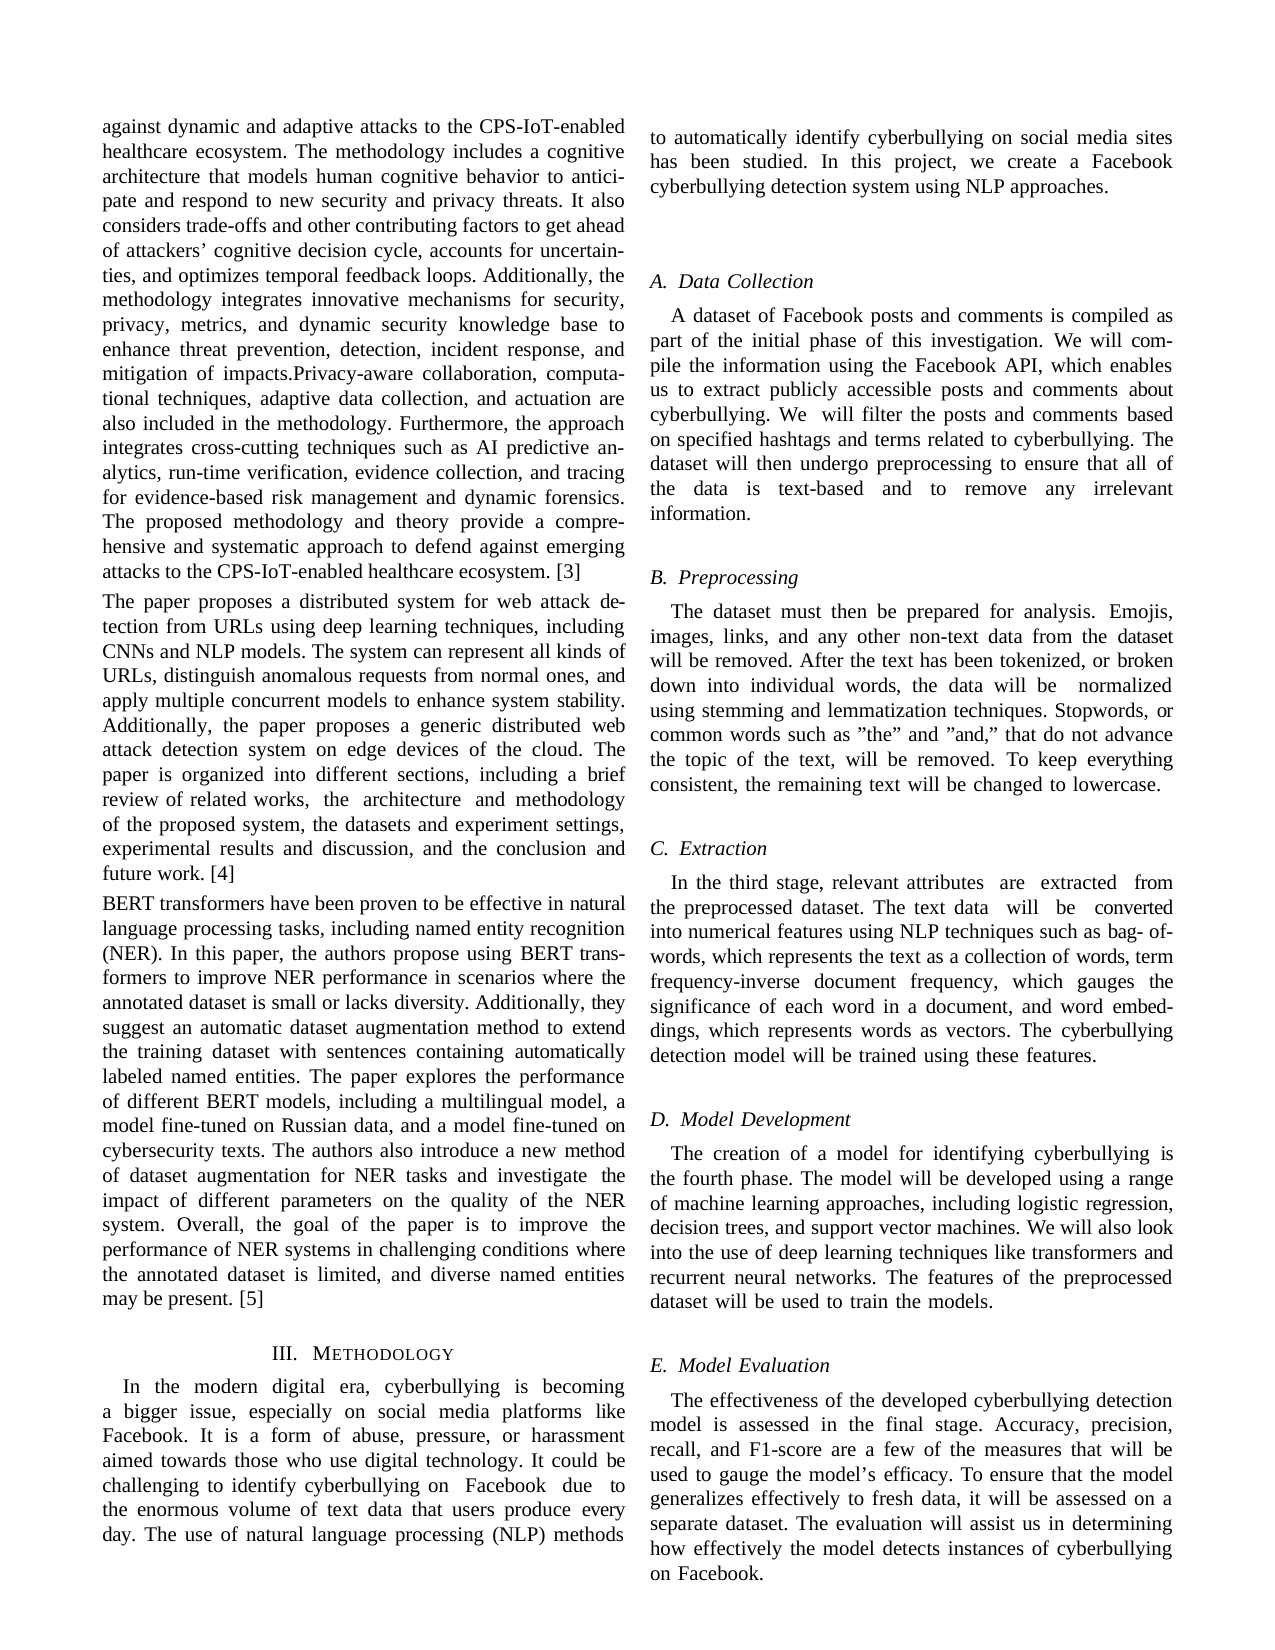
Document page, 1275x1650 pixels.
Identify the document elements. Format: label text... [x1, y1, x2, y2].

list METHODOLOGY [272, 1341, 629, 1365]
text against dynamic and adaptive attacks to the CPS-IoT-enabled healthcare ecosystem. The methodology includes a cognitive architecture that models human cognitive behavior to antici- pate and respond to new security and privacy threats. It also considers trade-offs and other contributing factors to get ahead of attackers’ cognitive decision cycle, accounts for uncertain- ties, and optimizes temporal feedback loops. Additionally, the methodology integrates innovative mechanisms for security, privacy, metrics, and dynamic security knowledge base to enhance threat prevention, detection, incident response, and mitigation of impacts.Privacy-aware collaboration, computa- tional techniques, adaptive data collection, and actuation are also included in the methodology. Furthermore, the approach integrates cross-cutting techniques such as AI predictive an- alytics, run-time verification, evidence collection, and tracing for evidence-based risk management and dynamic forensics. The proposed methodology and theory provide a compre- hensive and systematic approach to defend against emerging attacks to the CPS-IoT-enabled healthcare ecosystem. [3] [102, 114, 625, 583]
text to automatically identify cyberbullying on social media sites has been studied. In this project, we create a Facebook cyberbullying detection system using NLP approaches. [650, 124, 1173, 198]
text In the third stage, relevant attributes are extracted from the preprocessed dataset. The text data will be converted into numerical features using NLP techniques such as bag- of-words, which represents the text as a collection of words, term frequency-inverse document frequency, which gauges the significance of each word in a document, and word embed- dings, which represents words as vectors. The cyberbullying detection model will be trained using these features. [650, 870, 1173, 1067]
list Extraction [650, 836, 1204, 860]
text BERT transformers have been proven to be effective in natural language processing tasks, including named entity recognition (NER). In this paper, the authors propose using BERT trans- formers to improve NER performance in scenarios where the annotated dataset is small or lacks diversity. Additionally, they suggest an automatic dataset augmentation method to extend the training dataset with sentences containing automatically labeled named entities. The paper explores the performance of different BERT models, including a multilingual model, a model fine-tuned on Russian data, and a model fine-tuned on cybersecurity texts. The authors also introduce a new method of dataset augmentation for NER tasks and investigate the impact of different parameters on the quality of the NER system. Overall, the goal of the paper is to improve the performance of NER systems in challenging conditions where the annotated dataset is limited, and diverse named entities may be present. [5] [102, 891, 625, 1310]
text In the modern digital era, cyberbullying is becoming a bigger issue, especially on social media platforms like Facebook. It is a form of abuse, pressure, or harassment aimed towards those who use digital technology. It could be challenging to identify cyberbullying on Facebook due to the enormous volume of text data that users produce every day. The use of natural language processing (NLP) methods [102, 1374, 625, 1546]
list Data Collection [650, 269, 1204, 293]
list Model Development [650, 1107, 1204, 1131]
text The dataset must then be prepared for analysis. Emojis, images, links, and any other non-text data from the dataset will be removed. After the text has been tokenized, or broken down into individual words, the data will be normalized using stemming and lemmatization techniques. Stopwords, or common words such as ”the” and ”and,” that do not advance the topic of the text, will be removed. To keep everything consistent, the remaining text will be changed to lowercase. [650, 599, 1173, 796]
list Model Evaluation [650, 1353, 1204, 1377]
text The creation of a model for identifying cyberbullying is the fourth phase. The model will be developed using a range of machine learning approaches, including logistic regression, decision trees, and support vector machines. We will also look into the use of deep learning techniques like transformers and recurrent neural networks. The features of the preprocessed dataset will be used to train the models. [650, 1141, 1173, 1313]
text The paper proposes a distributed system for web attack de- tection from URLs using deep learning techniques, including CNNs and NLP models. The system can represent all kinds of URLs, distinguish anomalous requests from normal ones, and apply multiple concurrent models to enhance system stability. Additionally, the paper proposes a generic distributed web attack detection system on edge devices of the cloud. The paper is organized into different sections, including a brief review of related works, the architecture and methodology of the proposed system, the datasets and experiment settings, experimental results and discussion, and the conclusion and future work. [4] [102, 589, 625, 885]
text The effectiveness of the developed cyberbullying detection model is assessed in the final stage. Accuracy, precision, recall, and F1-score are a few of the measures that will be used to gauge the model’s efficacy. To ensure that the model generalizes effectively to fresh data, it will be assessed on a separate dataset. The evaluation will assist us in determining how effectively the model detects instances of cyberbullying on Facebook. [650, 1388, 1173, 1584]
text A dataset of Facebook posts and comments is compiled as part of the initial phase of this investigation. We will com- pile the information using the Facebook API, which enables us to extract publicly accessible posts and comments about cyberbullying. We will filter the posts and comments based on specified hashtags and terms related to cyberbullying. The dataset will then undergo preprocessing to ensure that all of the data is text-based and to remove any irrelevant information. [650, 303, 1173, 525]
list Preprocessing [650, 565, 1204, 589]
